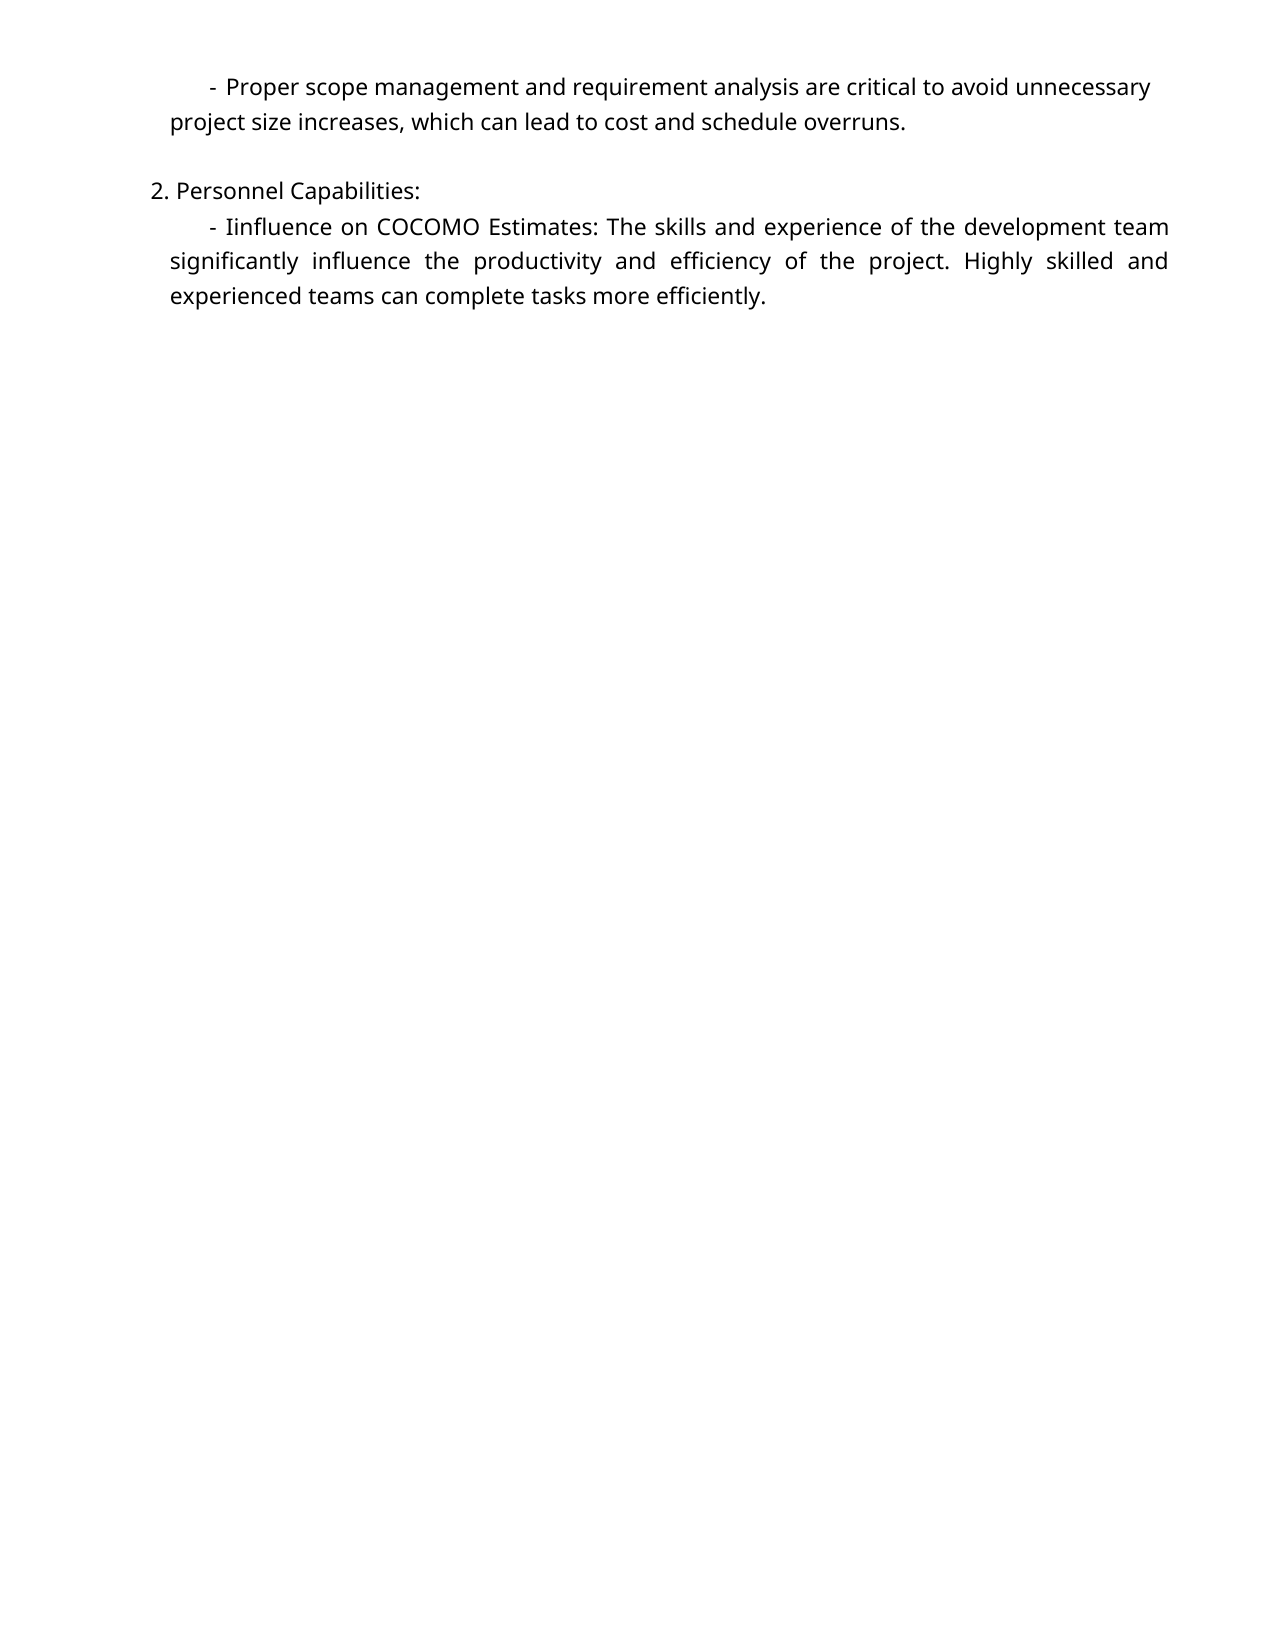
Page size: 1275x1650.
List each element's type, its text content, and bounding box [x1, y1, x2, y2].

list Iinfluence on COCOMO Estimates: The skills and experience of the development team significantly influence the productivity and efficiency of the project. Highly skilled and experienced teams can complete tasks more efficiently. [169, 211, 1170, 311]
list Personnel Capabilities: [150, 175, 1183, 207]
list Proper scope management and requirement analysis are critical to avoid unnecessary project size increases, which can lead to cost and schedule overruns. [169, 71, 1170, 137]
